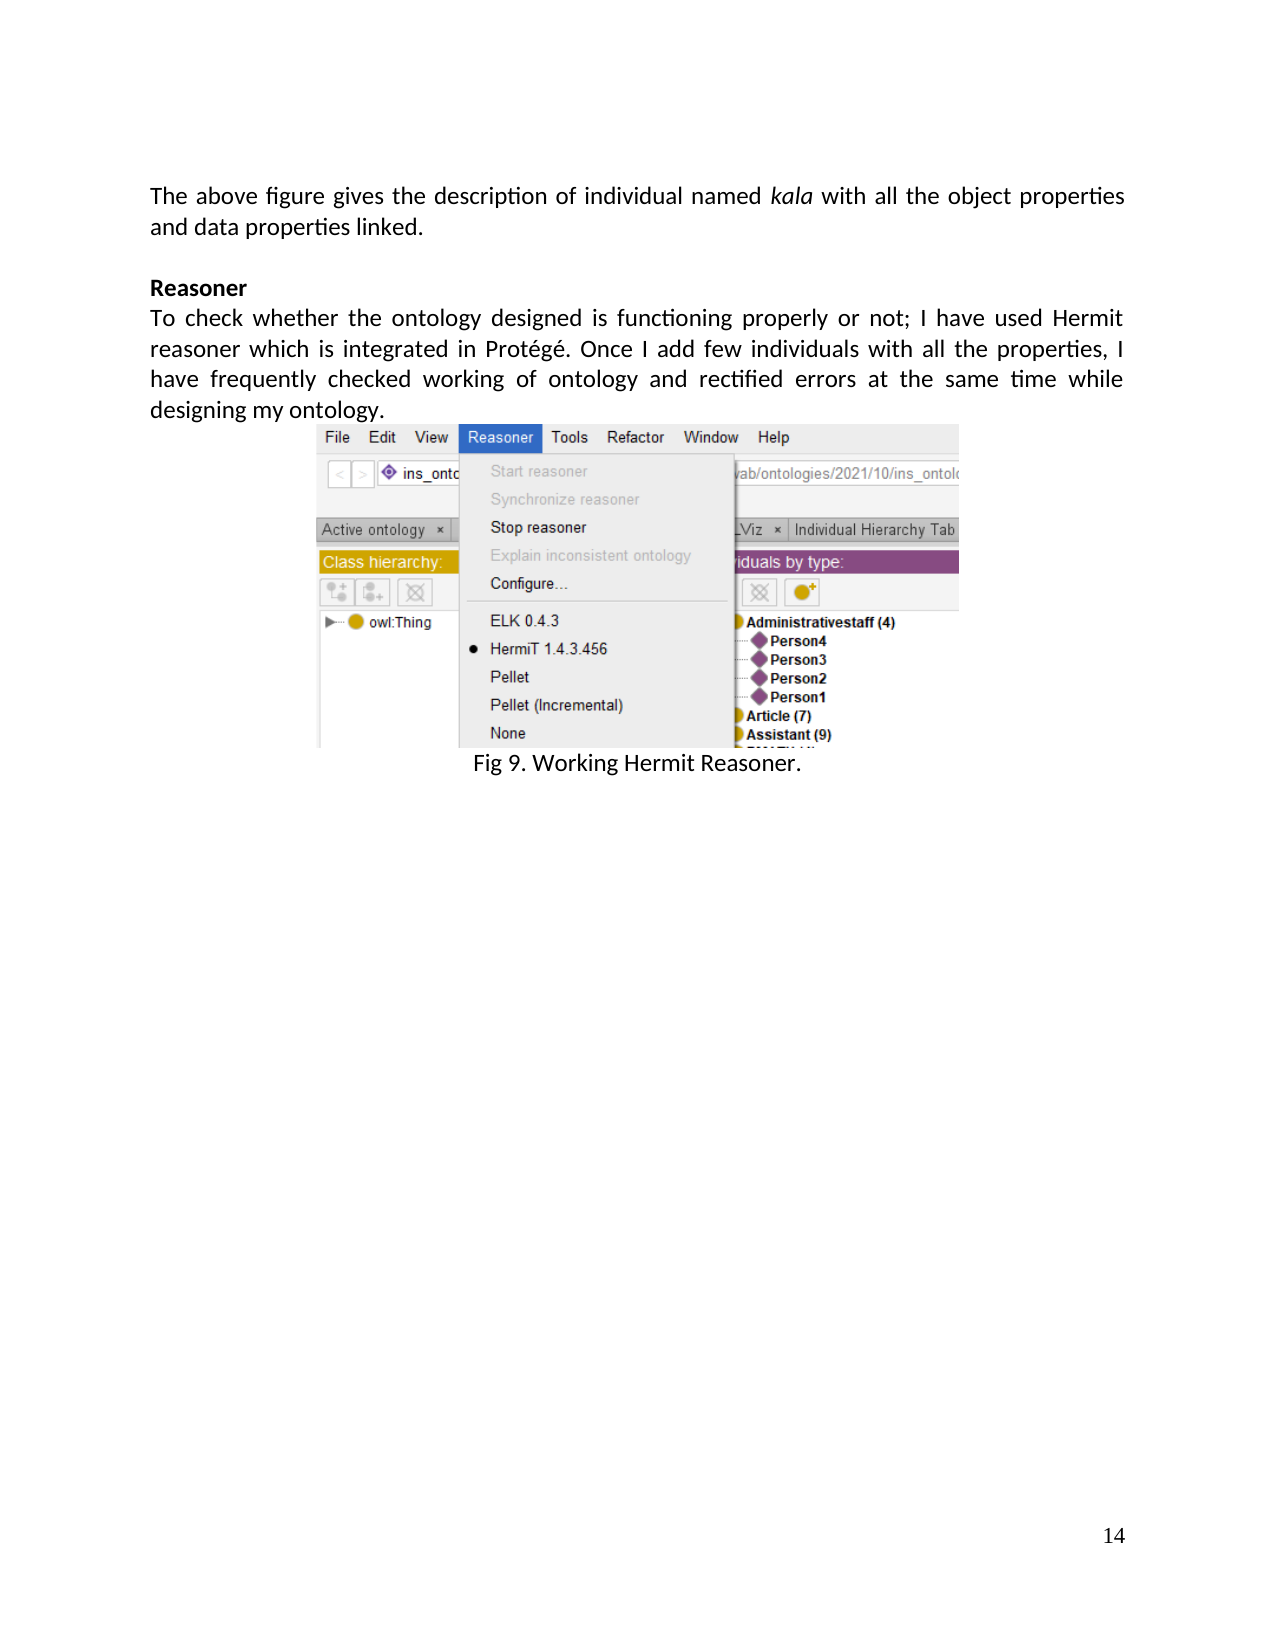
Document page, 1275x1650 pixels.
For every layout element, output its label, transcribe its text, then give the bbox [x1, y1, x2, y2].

text Fig 9. Working Hermit Reasoner. [150, 748, 1125, 778]
text The above figure gives the description of individual named kala with all the object properties and data properties linked. [150, 181, 1125, 242]
text To check whether the ontology designed is functioning properly or not; I have used Hermit reasoner which is integrated in Protégé. Once I add few individuals with all the properties, I have frequently checked working of ontology and rectified errors at the same time while designing my ontology. [150, 303, 1125, 425]
picture [316, 424, 959, 748]
text Reasoner [150, 272, 1125, 303]
